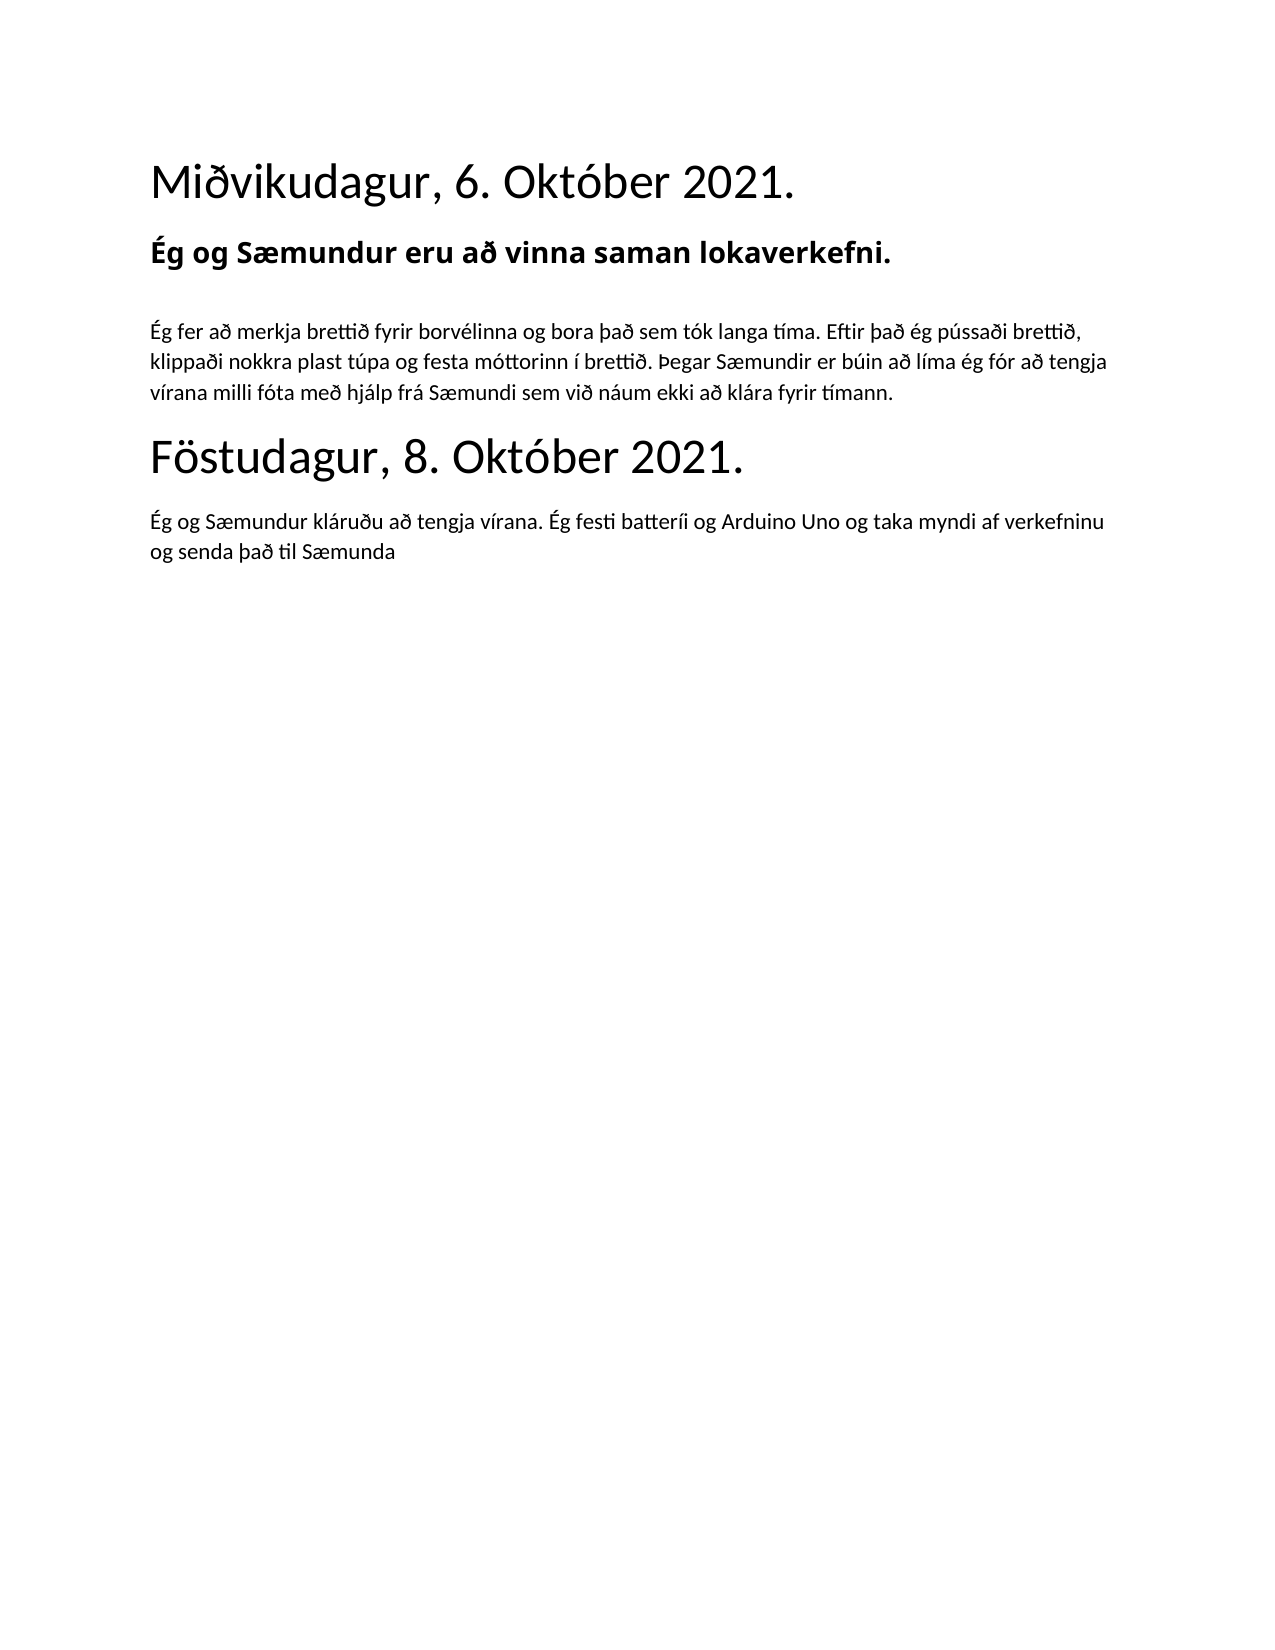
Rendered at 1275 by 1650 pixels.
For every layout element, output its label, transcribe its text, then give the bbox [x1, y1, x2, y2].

text Ég og Sæmundur kláruðu að tengja vírana. Ég festi batteríi og Arduino Uno og taka myndi af verkefninu og senda það til Sæmunda [150, 507, 1125, 565]
text Ég og Sæmundur eru að vinna saman lokaverkefni. Ég fer að merkja brettið fyrir borvélinna og bora það sem tók langa tíma. Eftir það ég pússaði brettið, klippaði nokkra plast túpa og festa móttorinn í brettið. Þegar Sæmundir er búin að líma ég fór að tengja vírana milli fóta með hjálp frá Sæmundi sem við náum ekki að klára fyrir tímann. [150, 232, 1125, 406]
text Miðvikudagur, 6. Október 2021. [150, 150, 1125, 211]
text Föstudagur, 8. Október 2021. [150, 424, 1125, 486]
